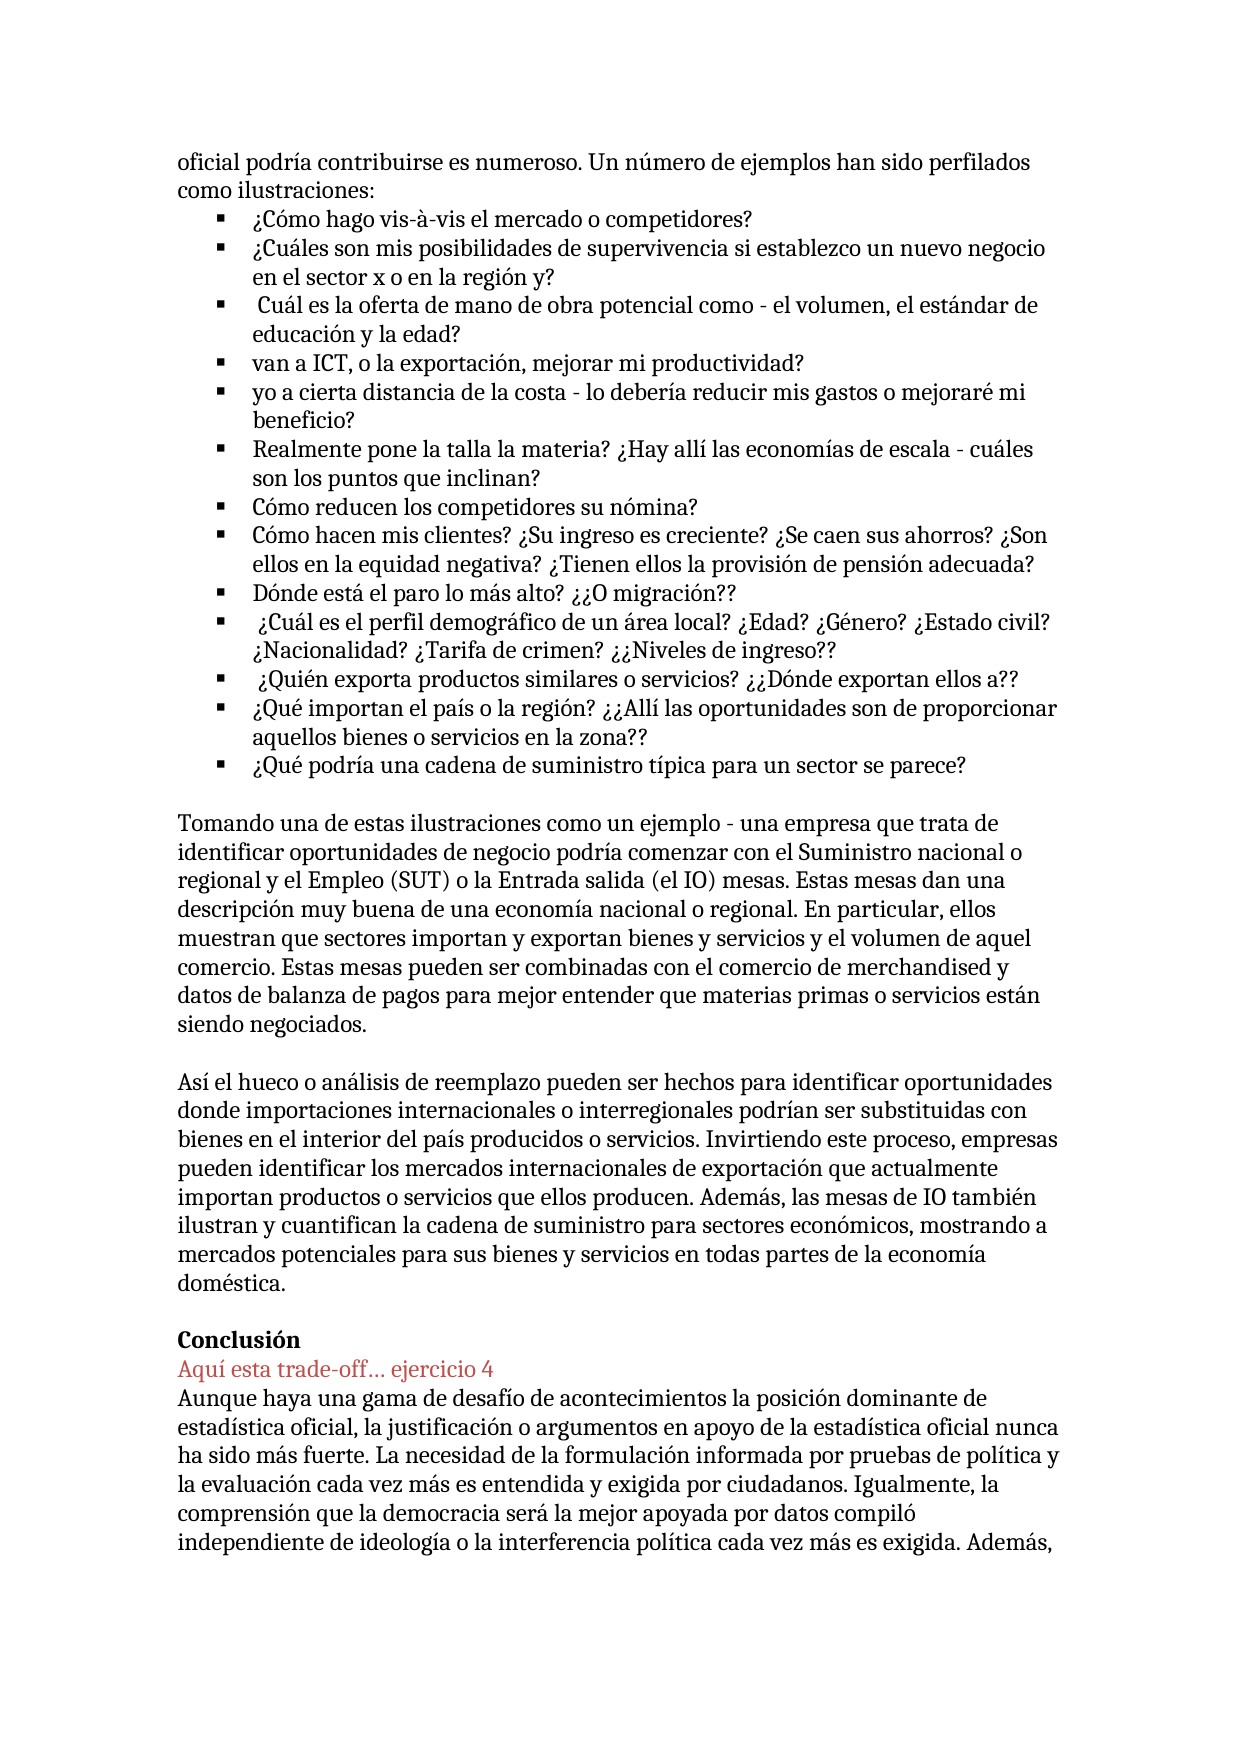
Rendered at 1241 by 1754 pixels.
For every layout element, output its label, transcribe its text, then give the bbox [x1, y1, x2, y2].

text Tomando una de estas ilustraciones como un ejemplo - una empresa que trata de identificar oportunidades de negocio podría comenzar con el Suministro nacional o regional y el Empleo (SUT) o la Entrada salida (el IO) mesas. Estas mesas dan una descripción muy buena de una economía nacional o regional. En particular, ellos muestran que sectores importan y exportan bienes y servicios y el volumen de aquel comercio. Estas mesas pueden ser combinadas con el comercio de merchandised y datos de balanza de pagos para mejor entender que materias primas o servicios están siendo negociados. [177, 809, 1063, 1039]
list Dónde está el paro lo más alto? ¿¿O migración?? [215, 579, 1063, 608]
text Conclusión [177, 1326, 1063, 1355]
list Cómo hacen mis clientes? ¿Su ingreso es creciente? ¿Se caen sus ahorros? ¿Son ellos en la equidad negativa? ¿Tienen ellos la provisión de pensión adecuada? [215, 521, 1063, 579]
list ¿Qué podría una cadena de suministro típica para un sector se parece? [215, 751, 1063, 780]
list ¿Cómo hago vis-à-vis el mercado o competidores? [215, 205, 1063, 234]
list ¿Qué importan el país o la región? ¿¿Allí las oportunidades son de proporcionar aquellos bienes o servicios en la zona?? [215, 694, 1063, 751]
list ¿Cuáles son mis posibilidades de supervivencia si establezco un nuevo negocio en el sector x o en la región y? [215, 234, 1063, 291]
list Realmente pone la talla la materia? ¿Hay allí las economías de escala - cuáles son los puntos que inclinan? [215, 435, 1063, 493]
list ¿Cuál es el perfil demográfico de un área local? ¿Edad? ¿Género? ¿Estado civil? ¿Nacionalidad? ¿Tarifa de crimen? ¿¿Niveles de ingreso?? [215, 608, 1063, 665]
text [177, 1384, 1063, 1556]
list Cuál es la oferta de mano de obra potencial como - el volumen, el estándar de educación y la edad? [215, 291, 1063, 349]
list yo a cierta distancia de la costa - lo debería reducir mis gastos o mejoraré mi beneficio? [215, 378, 1063, 435]
text Aquí esta trade-off… ejercicio 4 [177, 1355, 1063, 1384]
list van a ICT, o la exportación, mejorar mi productividad? [215, 349, 1063, 378]
list ¿Quién exporta productos similares o servicios? ¿¿Dónde exportan ellos a?? [215, 665, 1063, 694]
list Cómo reducen los competidores su nómina? [215, 493, 1063, 521]
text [177, 148, 1063, 205]
text Así el hueco o análisis de reemplazo pueden ser hechos para identificar oportunidades donde importaciones internacionales o interregionales podrían ser substituidas con bienes en el interior del país producidos o servicios. Invirtiendo este proceso, empresas pueden identificar los mercados internacionales de exportación que actualmente importan productos o servicios que ellos producen. Además, las mesas de IO también ilustran y cuantifican la cadena de suministro para sectores económicos, mostrando a mercados potenciales para sus bienes y servicios en todas partes de la economía doméstica. [177, 1068, 1063, 1298]
